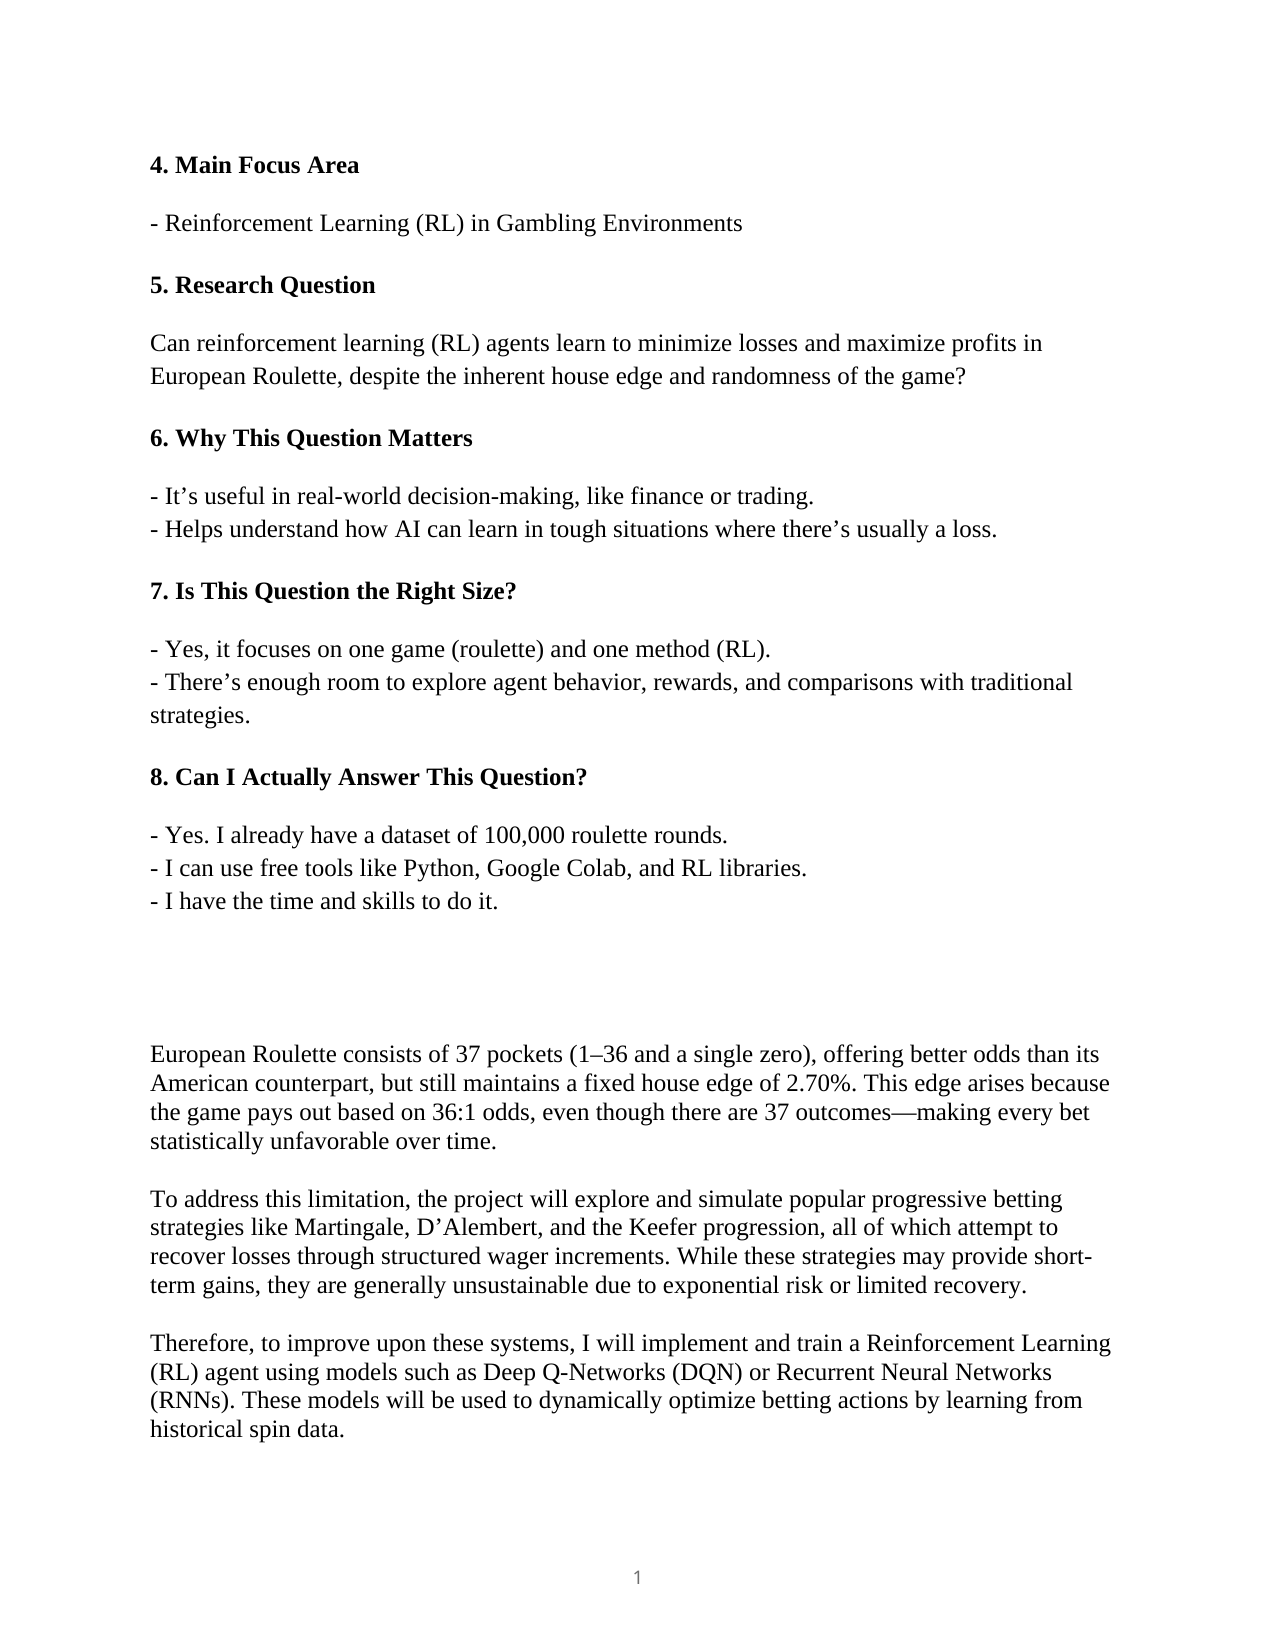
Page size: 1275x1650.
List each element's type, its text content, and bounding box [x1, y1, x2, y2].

text - It’s useful in real-world decision-making, like finance or trading. - Helps understand how AI can learn in tough situations where there’s usually a loss. [150, 481, 1125, 543]
text European Roulette consists of 37 pockets (1–36 and a single zero), offering better odds than its American counterpart, but still maintains a fixed house edge of 2.70%. This edge arises because the game pays out based on 36:1 odds, even though there are 37 outcomes—making every bet statistically unfavorable over time. [150, 1039, 1125, 1154]
text - Reinforcement Learning (RL) in Gambling Environments [150, 208, 1125, 237]
text - Yes, it focuses on one game (roulette) and one method (RL). - There’s enough room to explore agent behavior, rewards, and comparisons with traditional strategies. [150, 634, 1125, 729]
text - Yes. I already have a dataset of 100,000 roulette rounds. - I can use free tools like Python, Google Colab, and RL libraries. - I have the time and skills to do it. [150, 820, 1125, 915]
subtitle 8. Can I Actually Answer This Question? [150, 762, 1125, 791]
subtitle 6. Why This Question Matters [150, 423, 1125, 452]
text Therefore, to improve upon these systems, I will implement and train a Reinforcement Learning (RL) agent using models such as Deep Q-Networks (DQN) or Recurrent Neural Networks (RNNs). These models will be used to dynamically optimize betting actions by learning from historical spin data. [150, 1328, 1125, 1443]
subtitle 4. Main Focus Area [150, 150, 1125, 179]
subtitle 7. Is This Question the Right Size? [150, 576, 1125, 605]
text Can reinforcement learning (RL) agents learn to minimize losses and maximize profits in European Roulette, despite the inherent house edge and randomness of the game? [150, 328, 1125, 390]
subtitle 5. Research Question [150, 270, 1125, 299]
text To address this limitation, the project will explore and simulate popular progressive betting strategies like Martingale, D’Alembert, and the Keefer progression, all of which attempt to recover losses through structured wager increments. While these strategies may provide short-term gains, they are generally unsustainable due to exponential risk or limited recovery. [150, 1184, 1125, 1299]
